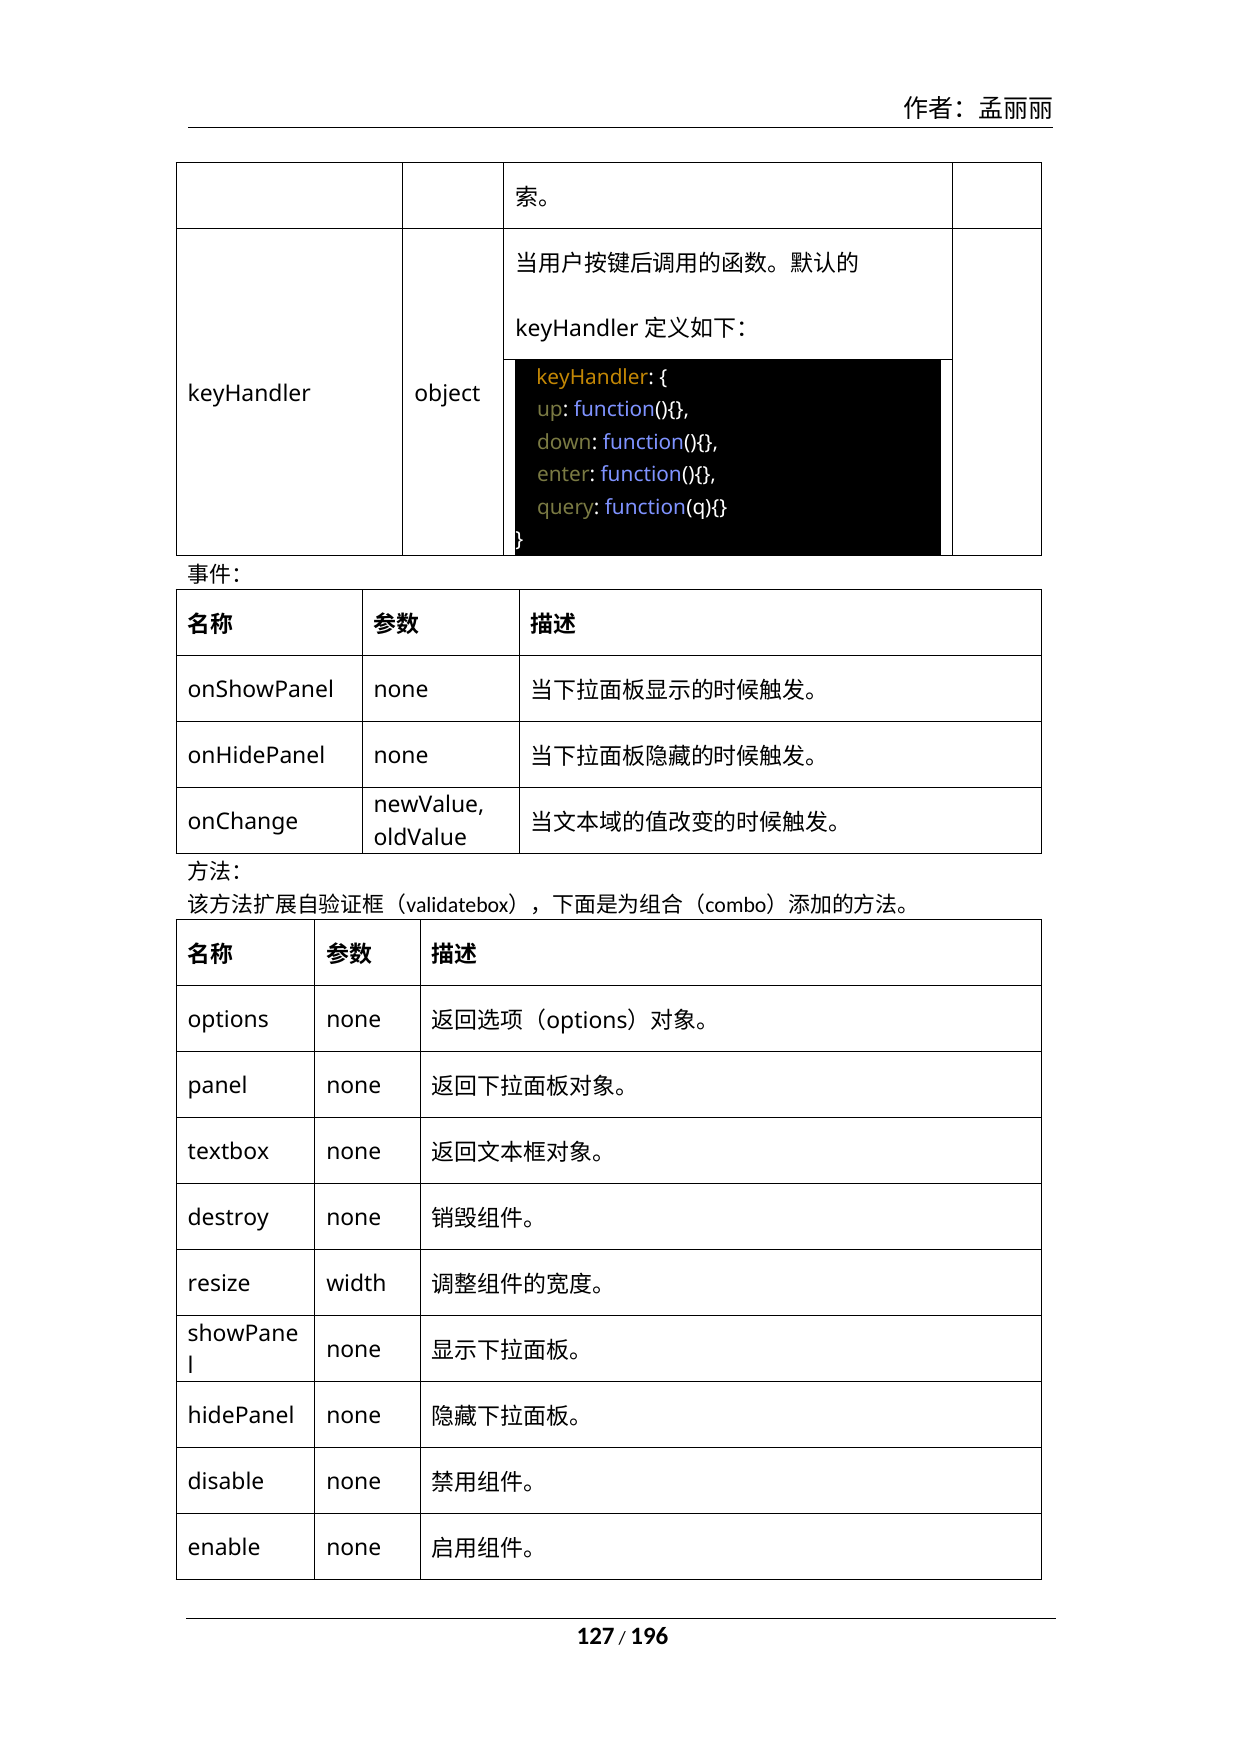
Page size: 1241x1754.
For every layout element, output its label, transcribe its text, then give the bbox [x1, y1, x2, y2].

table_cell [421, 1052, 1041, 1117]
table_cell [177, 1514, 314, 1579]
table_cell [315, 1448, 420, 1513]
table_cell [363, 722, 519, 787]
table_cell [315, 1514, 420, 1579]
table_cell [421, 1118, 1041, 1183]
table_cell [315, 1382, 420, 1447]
text 该方法扩展自验证框（validatebox），下面是为组合（combo）添加的方法。 [187, 886, 1053, 919]
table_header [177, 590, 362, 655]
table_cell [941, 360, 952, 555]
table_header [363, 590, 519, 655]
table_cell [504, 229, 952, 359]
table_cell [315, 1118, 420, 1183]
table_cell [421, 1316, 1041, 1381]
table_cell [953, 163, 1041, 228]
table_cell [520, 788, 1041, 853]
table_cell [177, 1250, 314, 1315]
text 方法： [187, 854, 1053, 886]
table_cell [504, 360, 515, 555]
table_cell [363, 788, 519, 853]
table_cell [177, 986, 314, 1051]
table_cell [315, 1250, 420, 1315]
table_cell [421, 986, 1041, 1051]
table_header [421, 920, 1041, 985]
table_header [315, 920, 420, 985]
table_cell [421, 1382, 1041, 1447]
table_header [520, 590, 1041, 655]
text 事件： [187, 556, 1053, 589]
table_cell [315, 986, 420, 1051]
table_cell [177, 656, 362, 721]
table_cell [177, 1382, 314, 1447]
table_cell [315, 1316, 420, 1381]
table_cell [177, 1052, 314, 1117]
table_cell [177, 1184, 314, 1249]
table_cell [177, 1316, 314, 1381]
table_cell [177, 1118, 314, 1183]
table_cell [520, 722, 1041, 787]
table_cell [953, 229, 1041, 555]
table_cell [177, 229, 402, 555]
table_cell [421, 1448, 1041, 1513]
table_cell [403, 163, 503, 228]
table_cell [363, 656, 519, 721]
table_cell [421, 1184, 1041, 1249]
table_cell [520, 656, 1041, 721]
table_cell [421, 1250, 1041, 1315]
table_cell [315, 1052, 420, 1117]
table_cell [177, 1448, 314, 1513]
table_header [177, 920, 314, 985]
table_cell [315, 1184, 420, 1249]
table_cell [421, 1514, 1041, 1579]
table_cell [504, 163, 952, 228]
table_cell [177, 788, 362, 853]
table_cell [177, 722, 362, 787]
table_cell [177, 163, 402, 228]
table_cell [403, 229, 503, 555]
